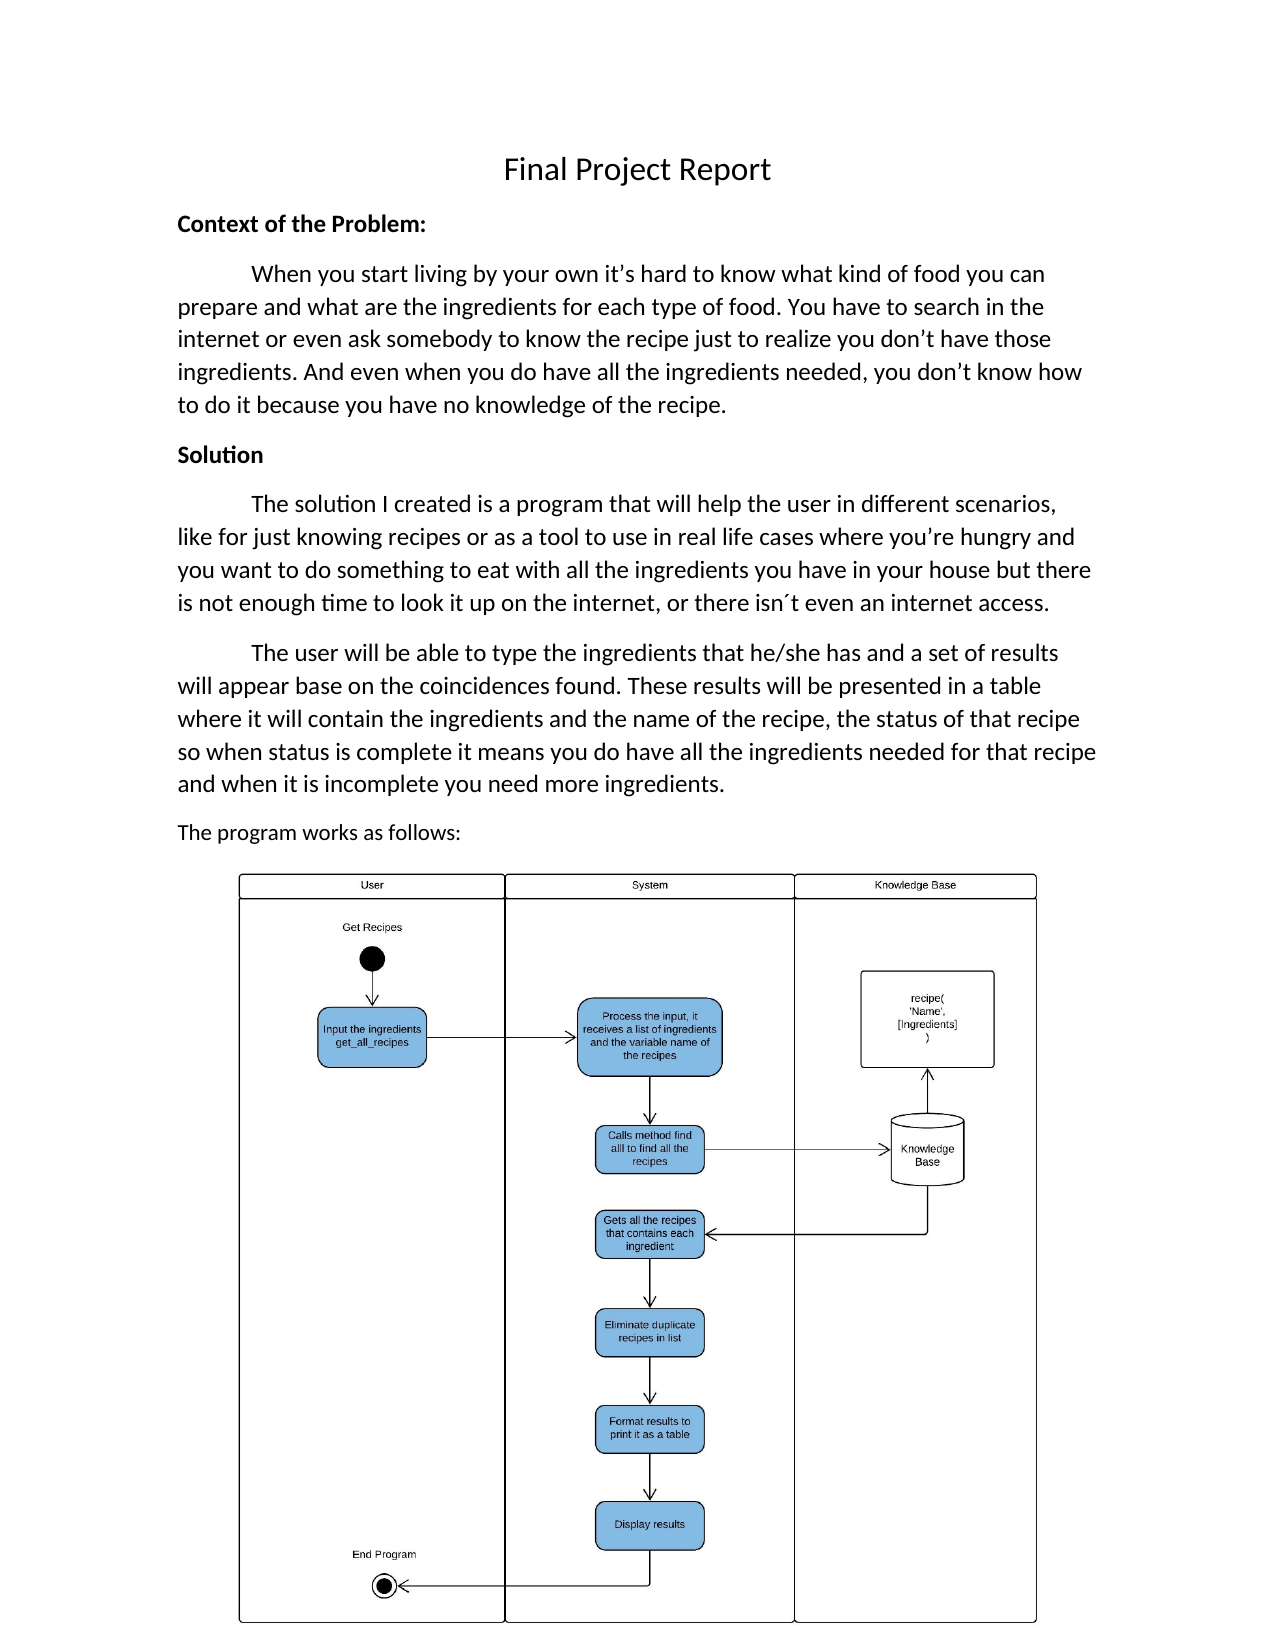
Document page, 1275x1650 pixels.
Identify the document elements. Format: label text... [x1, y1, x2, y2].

text The program works as follows: [177, 818, 1098, 846]
text When you start living by your own it’s hard to know what kind of food you can prepare and what are the ingredients for each type of food. You have to search in the internet or even ask somebody to know the recipe just to realize you don’t have those ingredients. And even when you do have all the ingredients needed, you don’t know how to do it because you have no knowledge of the recipe. [177, 258, 1098, 420]
text Context of the Problem: [177, 208, 1098, 239]
picture [215, 850, 1060, 1646]
text Final Project Report [177, 148, 1098, 188]
text The solution I created is a program that will help the user in different scenarios, like for just knowing recipes or as a tool to use in real life cases where you’re hungry and you want to do something to eat with all the ingredients you have in your house but there is not enough time to look it up on the internet, or there isn´t even an internet access. [177, 489, 1098, 618]
text Solution [177, 439, 1098, 469]
text The user will be able to type the ingredients that he/she has and a set of results will appear base on the coincidences found. These results will be presented in a table where it will contain the ingredients and the name of the recipe, the status of that recipe so when status is complete it means you do have all the ingredients needed for that recipe and when it is incomplete you need more ingredients. [177, 637, 1098, 799]
